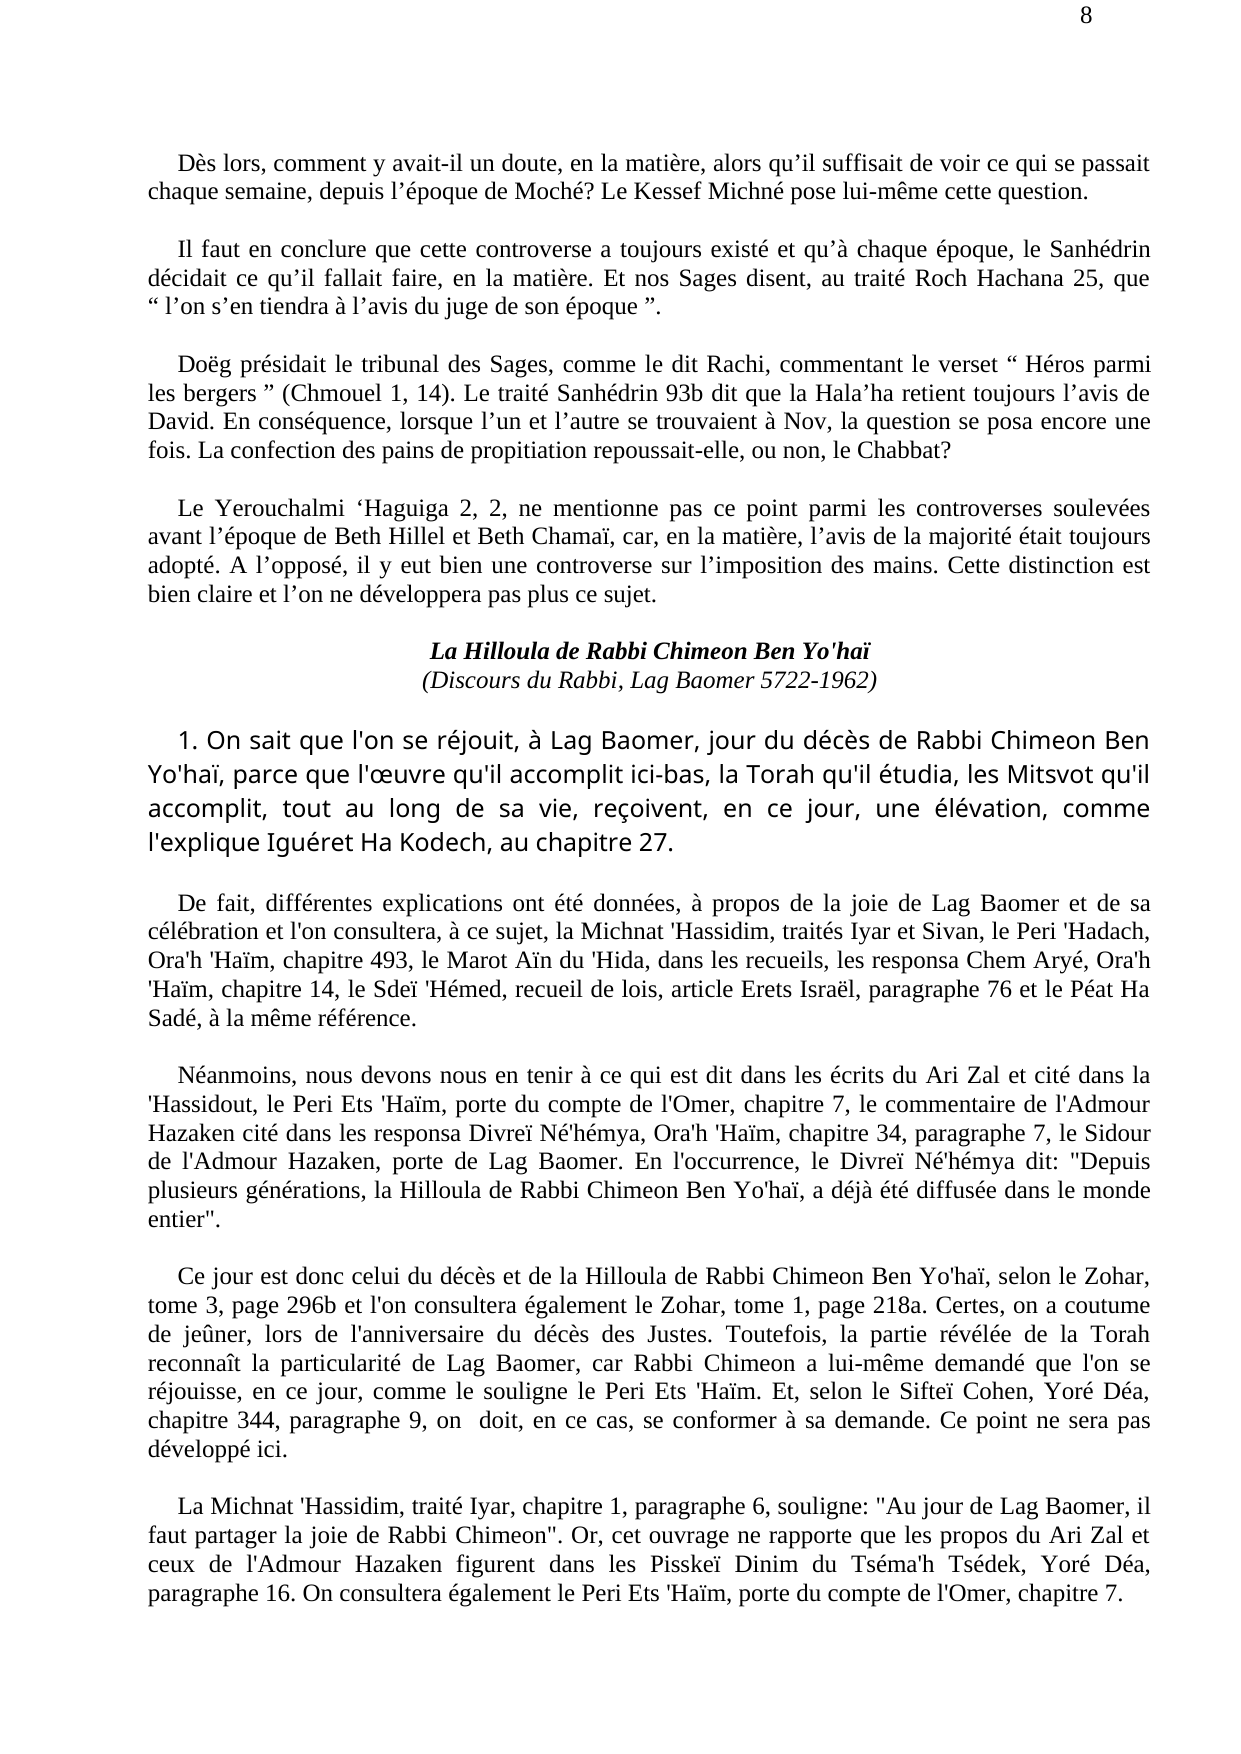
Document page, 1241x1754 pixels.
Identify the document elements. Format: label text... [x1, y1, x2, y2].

text La Hilloula de Rabbi Chimeon Ben Yo'haï [148, 636, 1152, 665]
text Ce jour est donc celui du décès et de la Hilloula de Rabbi Chimeon Ben Yo'haï, selon le Zohar, tome 3, page 296b et l'on consultera également le Zohar, tome 1, page 218a. Certes, on a coutume de jeûner, lors de l'anniversaire du décès des Justes. Toutefois, la partie révélée de la Torah reconnaît la particularité de Lag Baomer, car Rabbi Chimeon a lui-même demandé que l'on se réjouisse, en ce jour, comme le souligne le Peri Ets 'Haïm. Et, selon le Sifteï Cohen, Yoré Déa, chapitre 344, paragraphe 9, on doit, en ce cas, se conformer à sa demande. Ce point ne sera pas développé ici. [148, 1261, 1152, 1463]
text Néanmoins, nous devons nous en tenir à ce qui est dit dans les écrits du Ari Zal et cité dans la 'Hassidout, le Peri Ets 'Haïm, porte du compte de l'Omer, chapitre 7, le commentaire de l'Admour Hazaken cité dans les responsa Divreï Né'hémya, Ora'h 'Haïm, chapitre 34, paragraphe 7, le Sidour de l'Admour Hazaken, porte de Lag Baomer. En l'occurrence, le Divreï Né'hémya dit: "Depuis plusieurs générations, la Hilloula de Rabbi Chimeon Ben Yo'haï, a déjà été diffusée dans le monde entier". [148, 1060, 1152, 1233]
text Dès lors, comment y avait-il un doute, en la matière, alors qu’il suffisait de voir ce qui se passait chaque semaine, depuis l’époque de Moché? Le Kessef Michné pose lui-même cette question. [148, 148, 1152, 205]
text La Michnat 'Hassidim, traité Iyar, chapitre 1, paragraphe 6, souligne: "Au jour de Lag Baomer, il faut partager la joie de Rabbi Chimeon". Or, cet ouvrage ne rapporte que les propos du Ari Zal et ceux de l'Admour Hazaken figurent dans les Pisskeï Dinim du Tséma'h Tsédek, Yoré Déa, paragraphe 16. On consultera également le Peri Ets 'Haïm, porte du compte de l'Omer, chapitre 7. [148, 1491, 1152, 1606]
text De fait, différentes explications ont été données, à propos de la joie de Lag Baomer et de sa célébration et l'on consultera, à ce sujet, la Michnat 'Hassidim, traités Iyar et Sivan, le Peri 'Hadach, Ora'h 'Haïm, chapitre 493, le Marot Aïn du 'Hida, dans les recueils, les responsa Chem Aryé, Ora'h 'Haïm, chapitre 14, le Sdeï 'Hémed, recueil de lois, article Erets Israël, paragraphe 76 et le Péat Ha Sadé, à la même référence. [148, 888, 1152, 1031]
text Doëg présidait le tribunal des Sages, comme le dit Rachi, commentant le verset “ Héros parmi les bergers ” (Chmouel 1, 14). Le traité Sanhédrin 93b dit que la Hala’ha retient toujours l’avis de David. En conséquence, lorsque l’un et l’autre se trouvaient à Nov, la question se posa encore une fois. La confection des pains de propitiation repoussait-elle, ou non, le Chabbat? [148, 349, 1152, 464]
text Il faut en conclure que cette controverse a toujours existé et qu’à chaque époque, le Sanhédrin décidait ce qu’il fallait faire, en la matière. Et nos Sages disent, au traité Roch Hachana 25, que “ l’on s’en tiendra à l’avis du juge de son époque ”. [148, 234, 1152, 320]
text (Discours du Rabbi, Lag Baomer 5722-1962) [148, 665, 1152, 694]
text Le Yerouchalmi ‘Haguiga 2, 2, ne mentionne pas ce point parmi les controverses soulevées avant l’époque de Beth Hillel et Beth Chamaï, car, en la matière, l’avis de la majorité était toujours adopté. A l’opposé, il y eut bien une controverse sur l’imposition des mains. Cette distinction est bien claire et l’on ne développera pas plus ce sujet. [148, 493, 1152, 608]
text 1. On sait que l'on se réjouit, à Lag Baomer, jour du décès de Rabbi Chimeon Ben Yo'haï, parce que l'œuvre qu'il accomplit ici-bas, la Torah qu'il étudia, les Mitsvot qu'il accomplit, tout au long de sa vie, reçoivent, en ce jour, une élévation, comme l'explique Iguéret Ha Kodech, au chapitre 27. [148, 723, 1152, 859]
